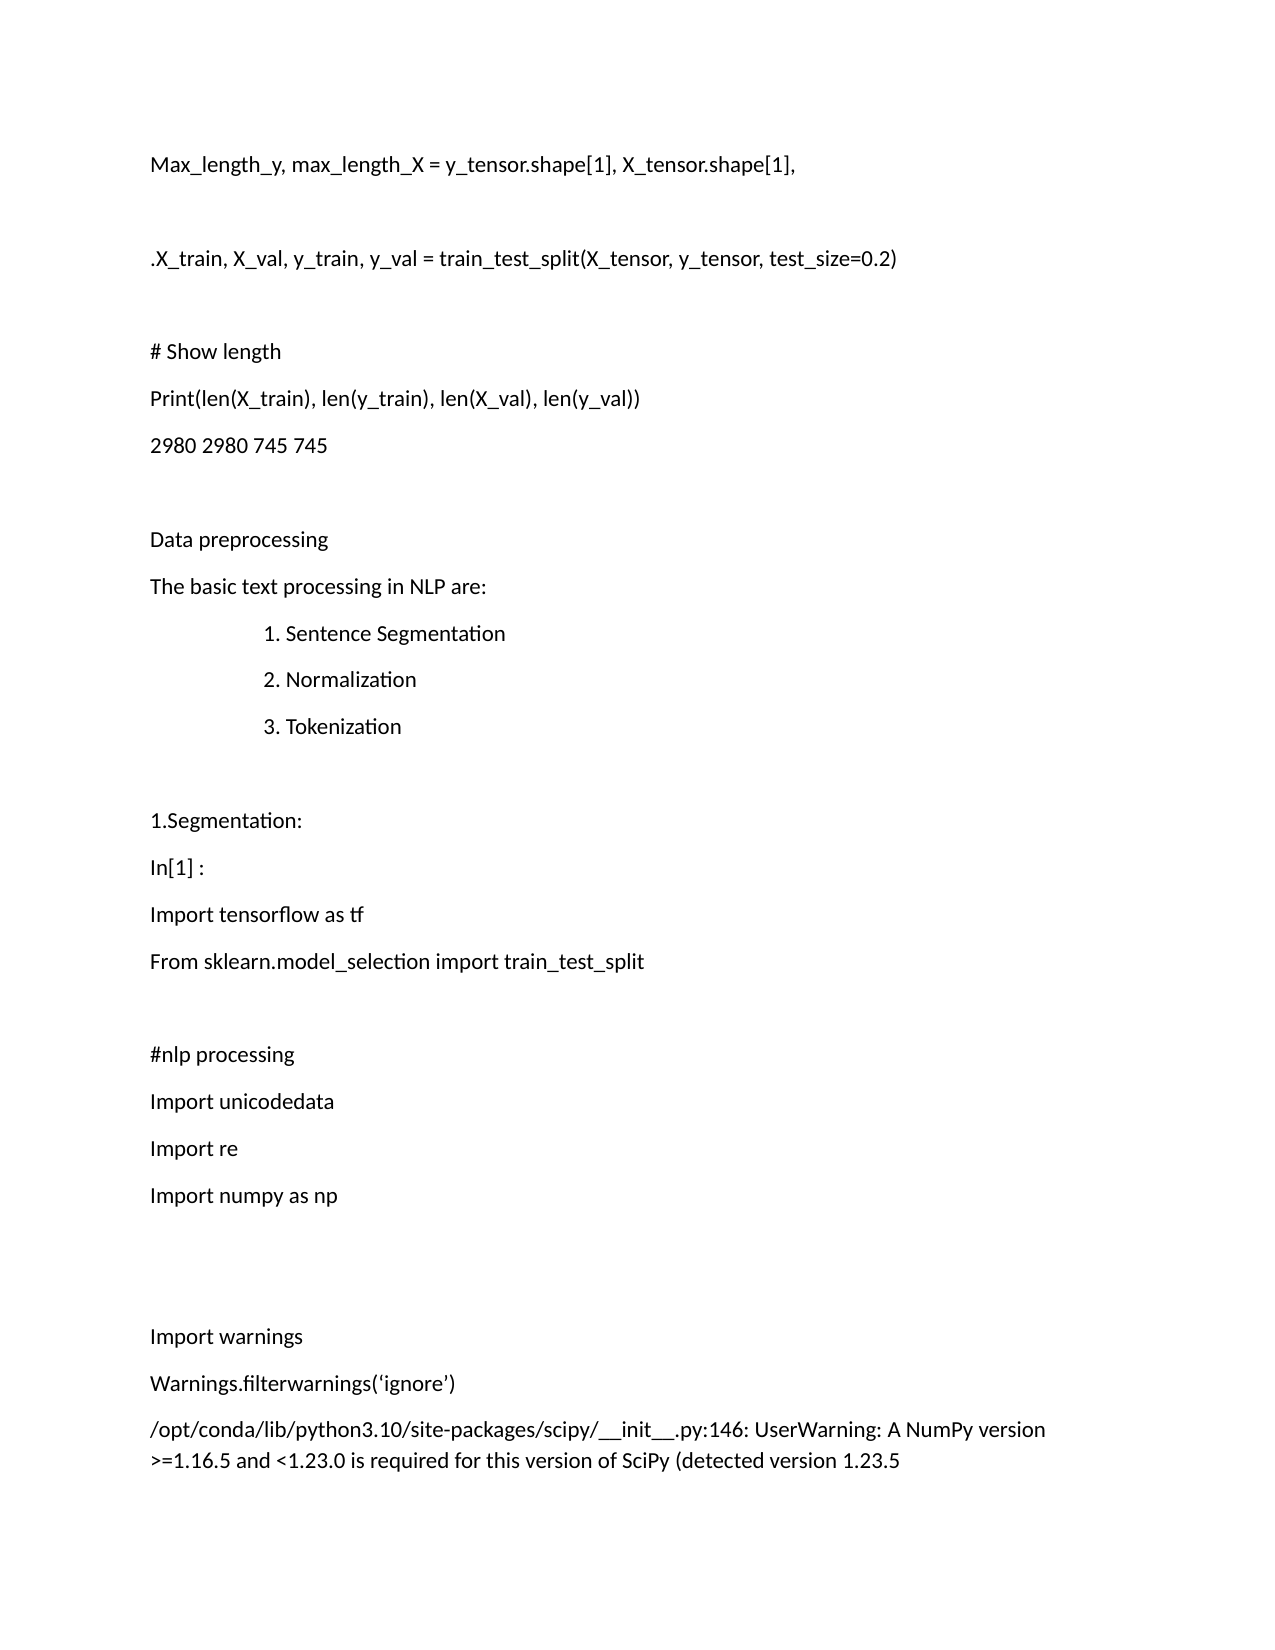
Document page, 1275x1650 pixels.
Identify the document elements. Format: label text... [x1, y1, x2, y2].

text Import warnings [150, 1322, 1125, 1350]
text In[1] : [150, 853, 1125, 881]
text /opt/conda/lib/python3.10/site-packages/scipy/__init__.py:146: UserWarning: A NumPy version >=1.16.5 and <1.23.0 is required for this version of SciPy (detected version 1.23.5 [150, 1416, 1125, 1474]
text 2. Normalization [150, 666, 1125, 694]
text Print(len(X_train), len(y_train), len(X_val), len(y_val)) [150, 384, 1125, 412]
text Warnings.filterwarnings(‘ignore’) [150, 1369, 1125, 1397]
text Data preprocessing [150, 525, 1125, 553]
text The basic text processing in NLP are: [150, 572, 1125, 600]
text 1. Sentence Segmentation [150, 619, 1125, 647]
text 3. Tokenization [150, 712, 1125, 741]
text 1.Segmentation: [150, 806, 1125, 834]
text 2980 2980 745 745 [150, 431, 1125, 459]
text Import numpy as np [150, 1181, 1125, 1209]
text Import unicodedata [150, 1087, 1125, 1116]
text Max_length_y, max_length_X = y_tensor.shape[1], X_tensor.shape[1], [150, 150, 1125, 178]
text From sklearn.model_selection import train_test_split [150, 947, 1125, 975]
text Import re [150, 1134, 1125, 1162]
text # Show length [150, 337, 1125, 366]
text #nlp processing [150, 1041, 1125, 1069]
text .X_train, X_val, y_train, y_val = train_test_split(X_tensor, y_tensor, test_size=0.2) [150, 244, 1125, 272]
text Import tensorflow as tf [150, 900, 1125, 928]
